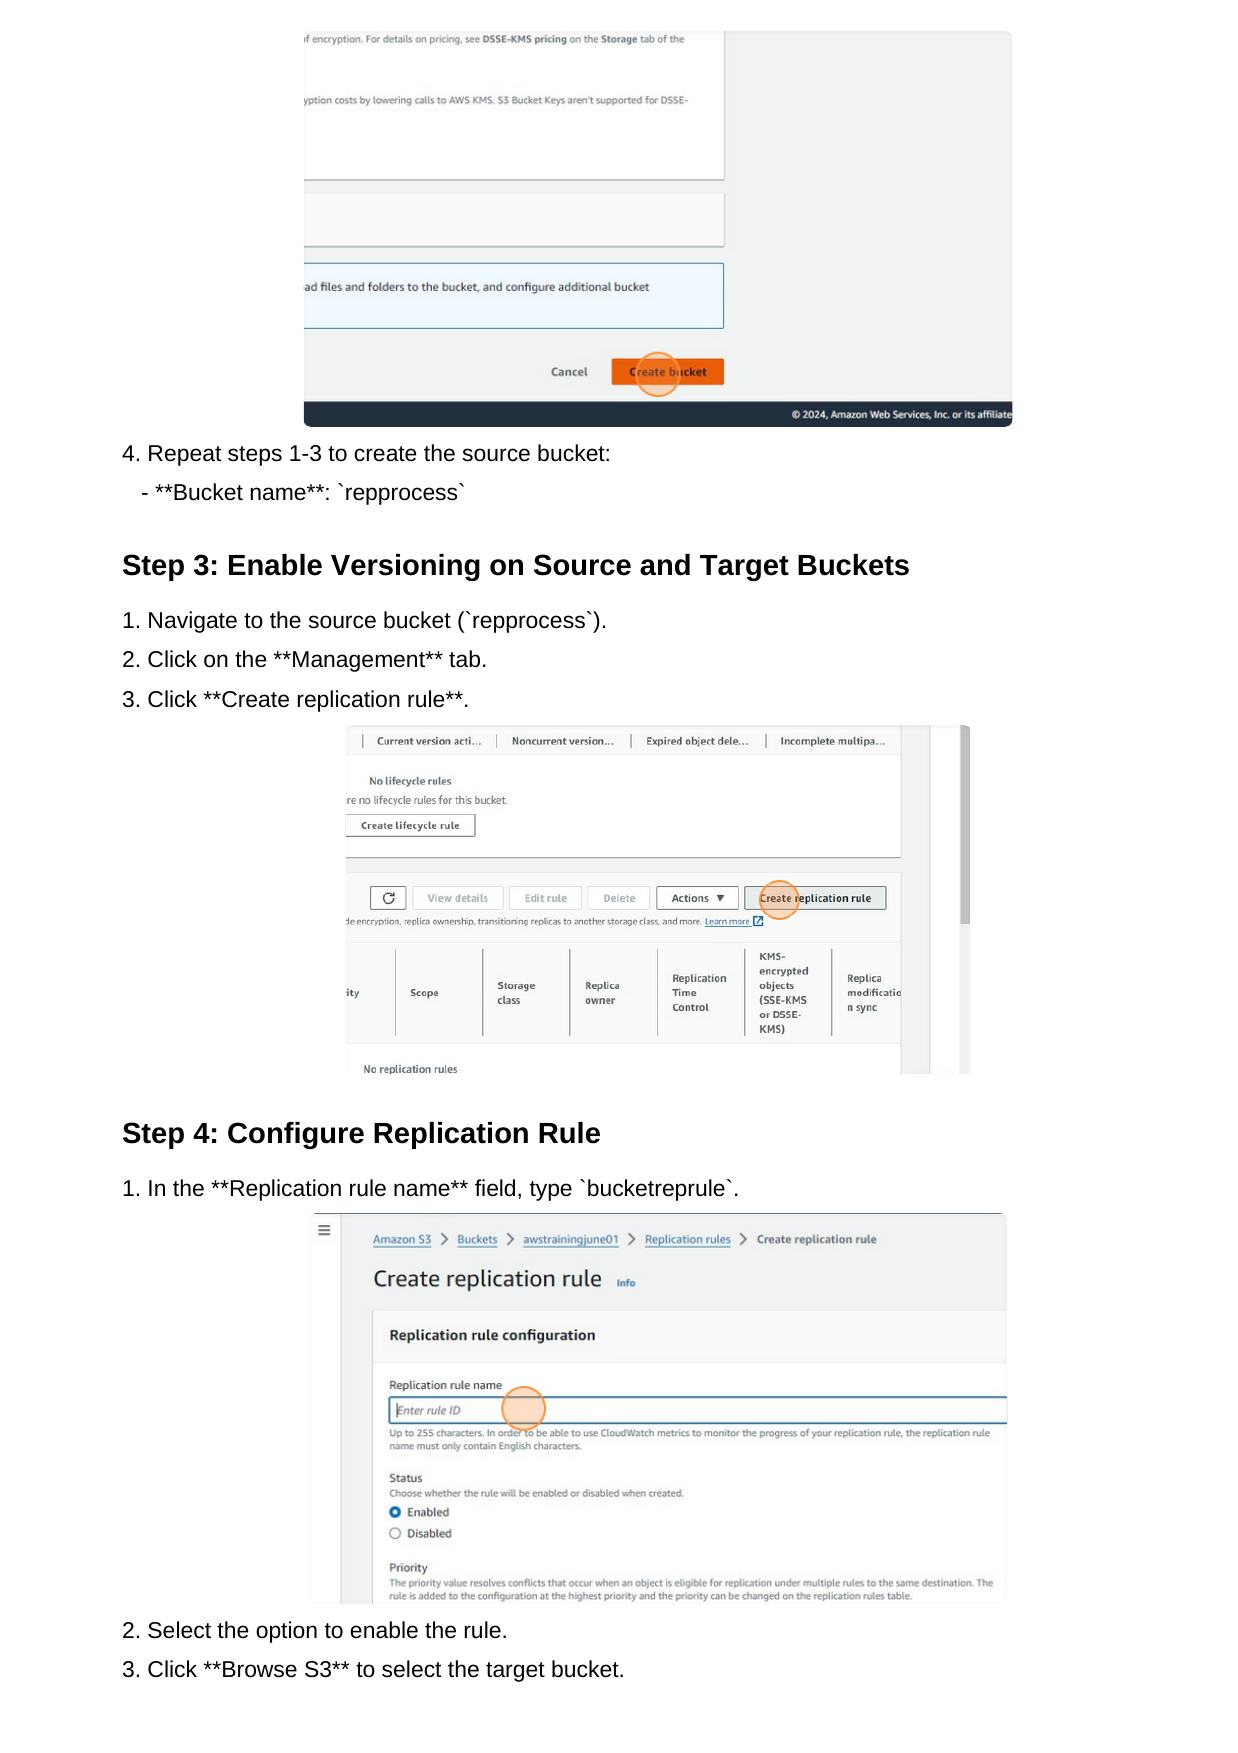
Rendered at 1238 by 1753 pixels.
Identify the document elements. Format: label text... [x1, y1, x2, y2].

text 2. Click on the **Management** tab. [122, 646, 1194, 672]
text - **Bucket name**: `repprocess` [122, 479, 1194, 506]
picture [345, 725, 971, 1074]
picture [308, 1213, 1008, 1604]
subtitle Step 4: Configure Replication Rule [122, 1116, 1194, 1149]
text 4. Repeat steps 1-3 to create the source bucket: [122, 440, 1194, 466]
text 1. In the **Replication rule name** field, type `bucketreprule`. [122, 1174, 1194, 1201]
picture [303, 31, 1013, 427]
subtitle Step 3: Enable Versioning on Source and Target Buckets [122, 548, 1194, 582]
text 2. Select the option to enable the rule. [122, 1617, 1194, 1643]
text 1. Navigate to the source bucket (`repprocess`). [122, 607, 1194, 633]
text 3. Click **Browse S3** to select the target bucket. [122, 1656, 1194, 1683]
text 3. Click **Create replication rule**. [122, 686, 1194, 712]
